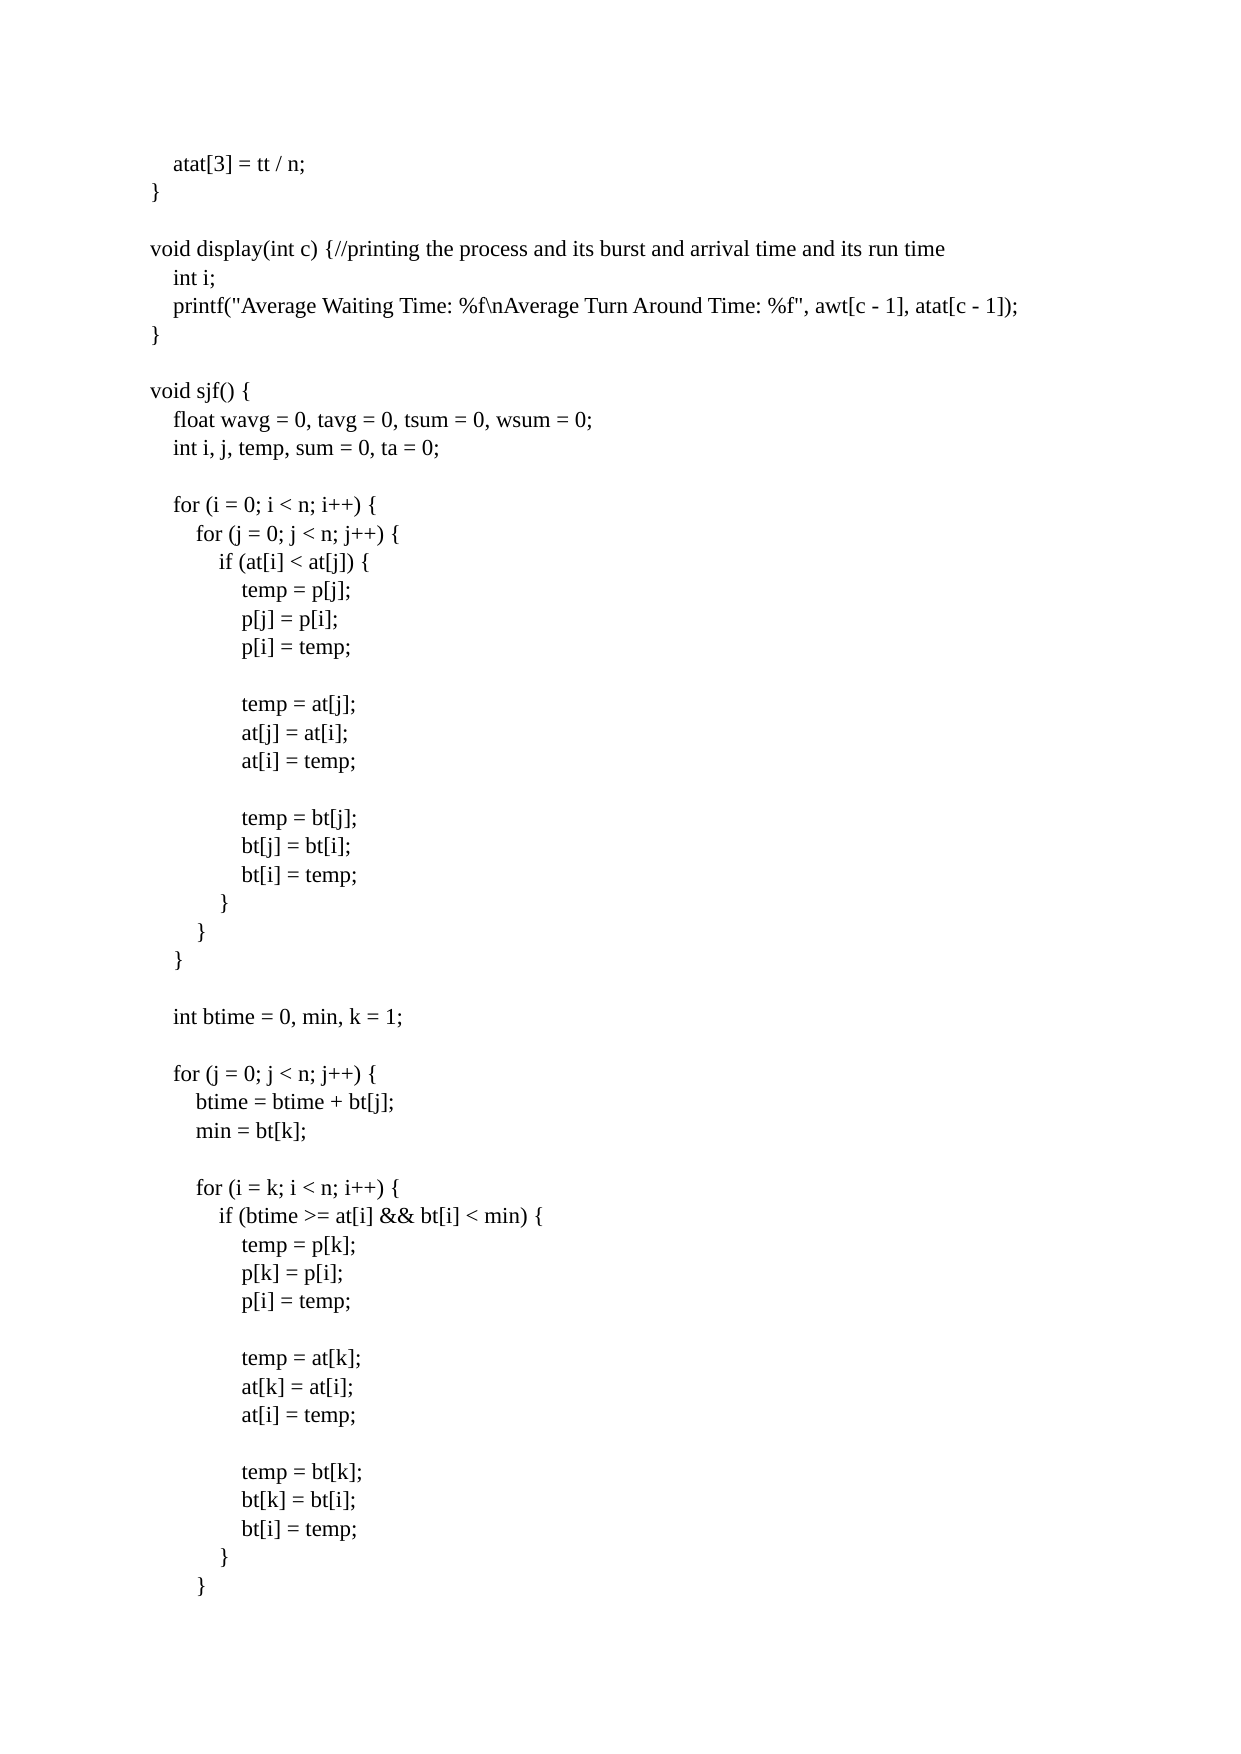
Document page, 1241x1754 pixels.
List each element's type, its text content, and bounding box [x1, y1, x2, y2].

text for (i = 0; i < n; i++) { [150, 491, 1090, 518]
text at[k] = at[i]; [150, 1373, 1090, 1399]
text p[i] = temp; [150, 633, 1090, 660]
text temp = p[k]; [150, 1231, 1090, 1257]
text p[i] = temp; [150, 1287, 1090, 1314]
text void sjf() { [150, 377, 1090, 404]
text int i; [150, 264, 1090, 290]
text bt[i] = temp; [150, 1515, 1090, 1541]
text p[j] = p[i]; [150, 605, 1090, 631]
text } [150, 889, 1090, 916]
text bt[i] = temp; [150, 861, 1090, 887]
text bt[j] = bt[i]; [150, 832, 1090, 859]
text } [150, 946, 1090, 973]
text for (j = 0; j < n; j++) { [150, 1060, 1090, 1086]
text float wavg = 0, tavg = 0, tsum = 0, wsum = 0; [150, 406, 1090, 432]
text int i, j, temp, sum = 0, ta = 0; [150, 434, 1090, 461]
text temp = bt[j]; [150, 804, 1090, 830]
text for (i = k; i < n; i++) { [150, 1174, 1090, 1200]
text btime = btime + bt[j]; [150, 1088, 1090, 1115]
text int btime = 0, min, k = 1; [150, 1003, 1090, 1029]
text if (at[i] < at[j]) { [150, 548, 1090, 574]
text temp = at[j]; [150, 690, 1090, 717]
text } [150, 1543, 1090, 1570]
text for (j = 0; j < n; j++) { [150, 520, 1090, 546]
text at[j] = at[i]; [150, 719, 1090, 745]
text temp = p[j]; [150, 577, 1090, 603]
text temp = at[k]; [150, 1344, 1090, 1371]
text void display(int c) {//printing the process and its burst and arrival time and its run time [150, 235, 1090, 262]
text } [150, 178, 1090, 205]
text bt[k] = bt[i]; [150, 1487, 1090, 1513]
text at[i] = temp; [150, 1401, 1090, 1428]
text } [150, 918, 1090, 944]
text if (btime >= at[i] && bt[i] < min) { [150, 1202, 1090, 1228]
text } [150, 1572, 1090, 1598]
text atat[3] = tt / n; [150, 150, 1090, 176]
text temp = bt[k]; [150, 1458, 1090, 1484]
text } [150, 321, 1090, 347]
text printf("Average Waiting Time: %f\nAverage Turn Around Time: %f", awt[c - 1], atat[c - 1]); [150, 292, 1090, 318]
text at[i] = temp; [150, 747, 1090, 773]
text p[k] = p[i]; [150, 1259, 1090, 1285]
text min = bt[k]; [150, 1117, 1090, 1143]
